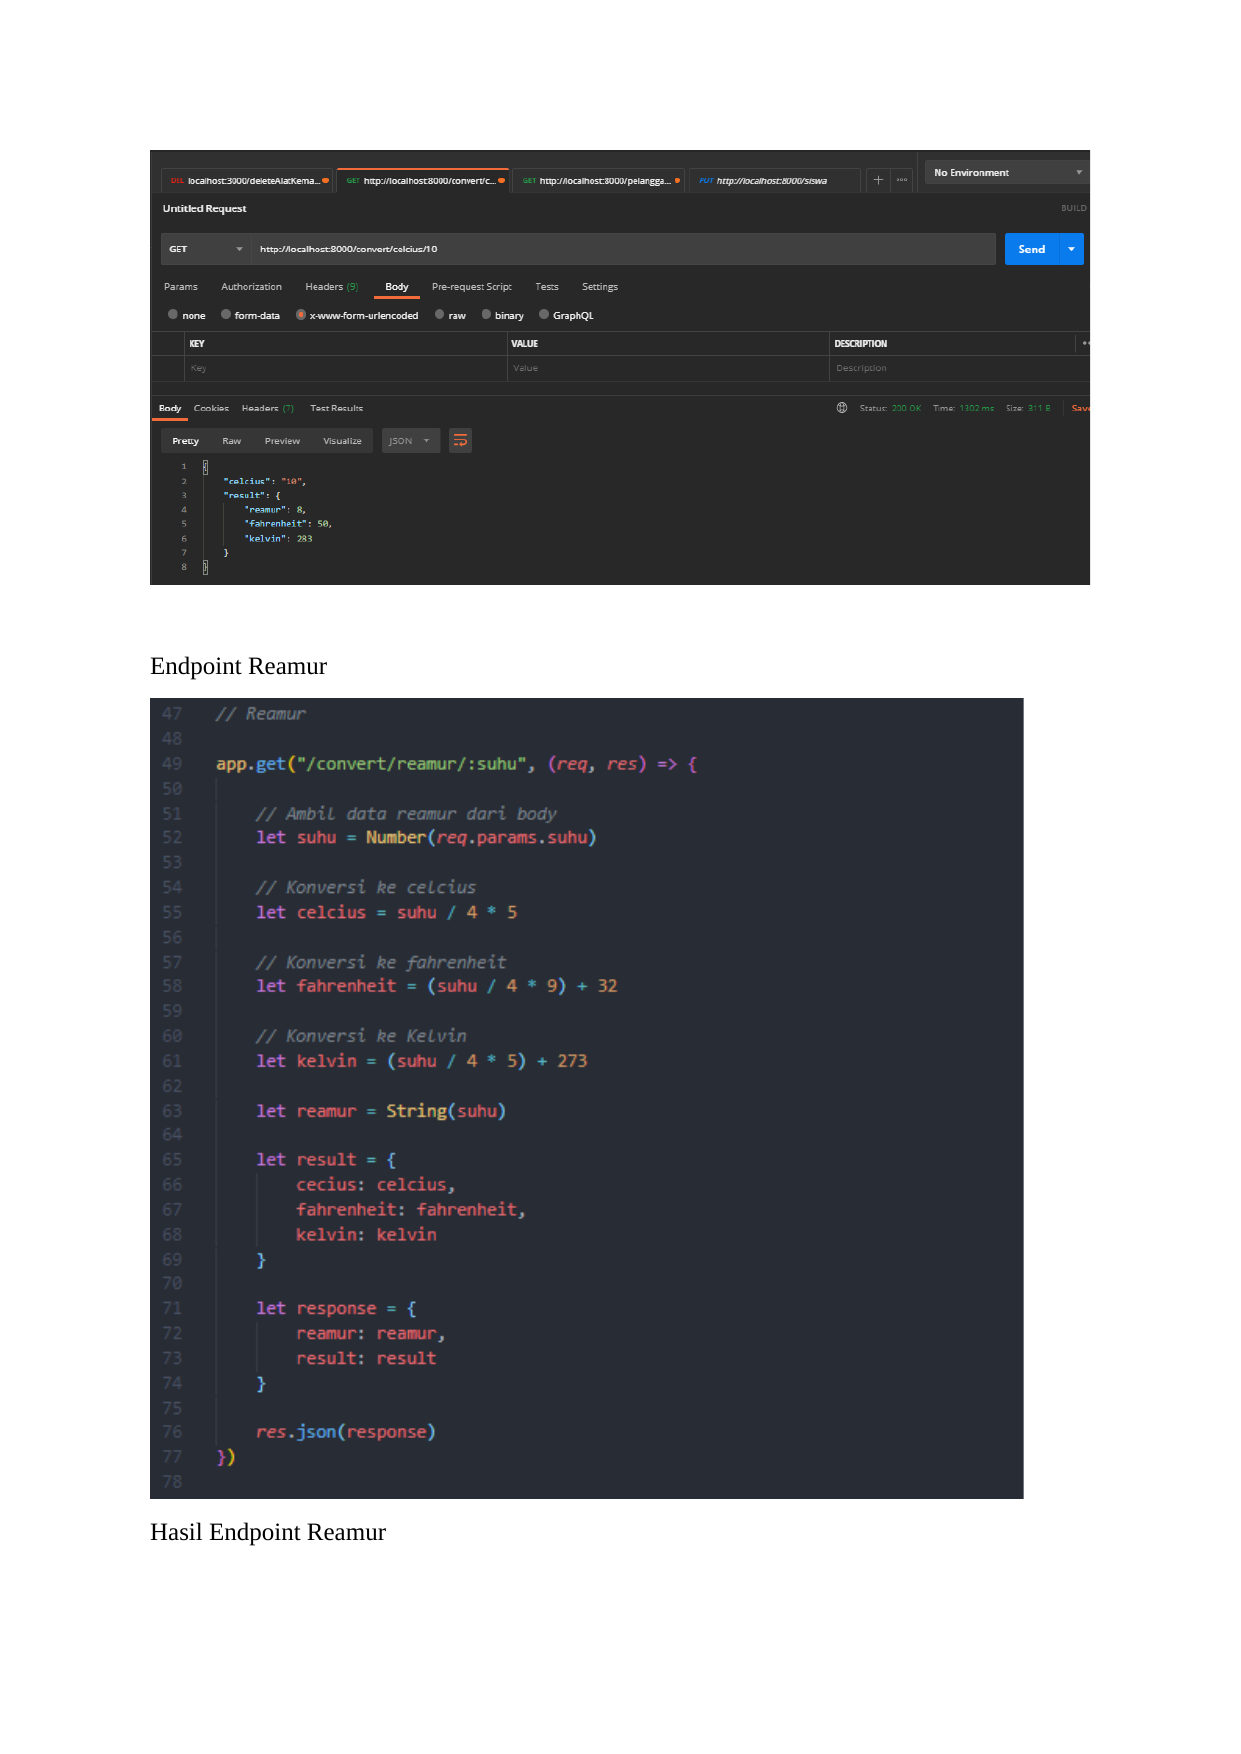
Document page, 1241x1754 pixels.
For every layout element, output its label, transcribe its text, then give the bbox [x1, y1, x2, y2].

picture [150, 698, 1024, 1499]
text Endpoint Reamur [150, 651, 1090, 679]
text Hasil Endpoint Reamur [150, 1517, 1090, 1546]
picture [150, 150, 1091, 585]
